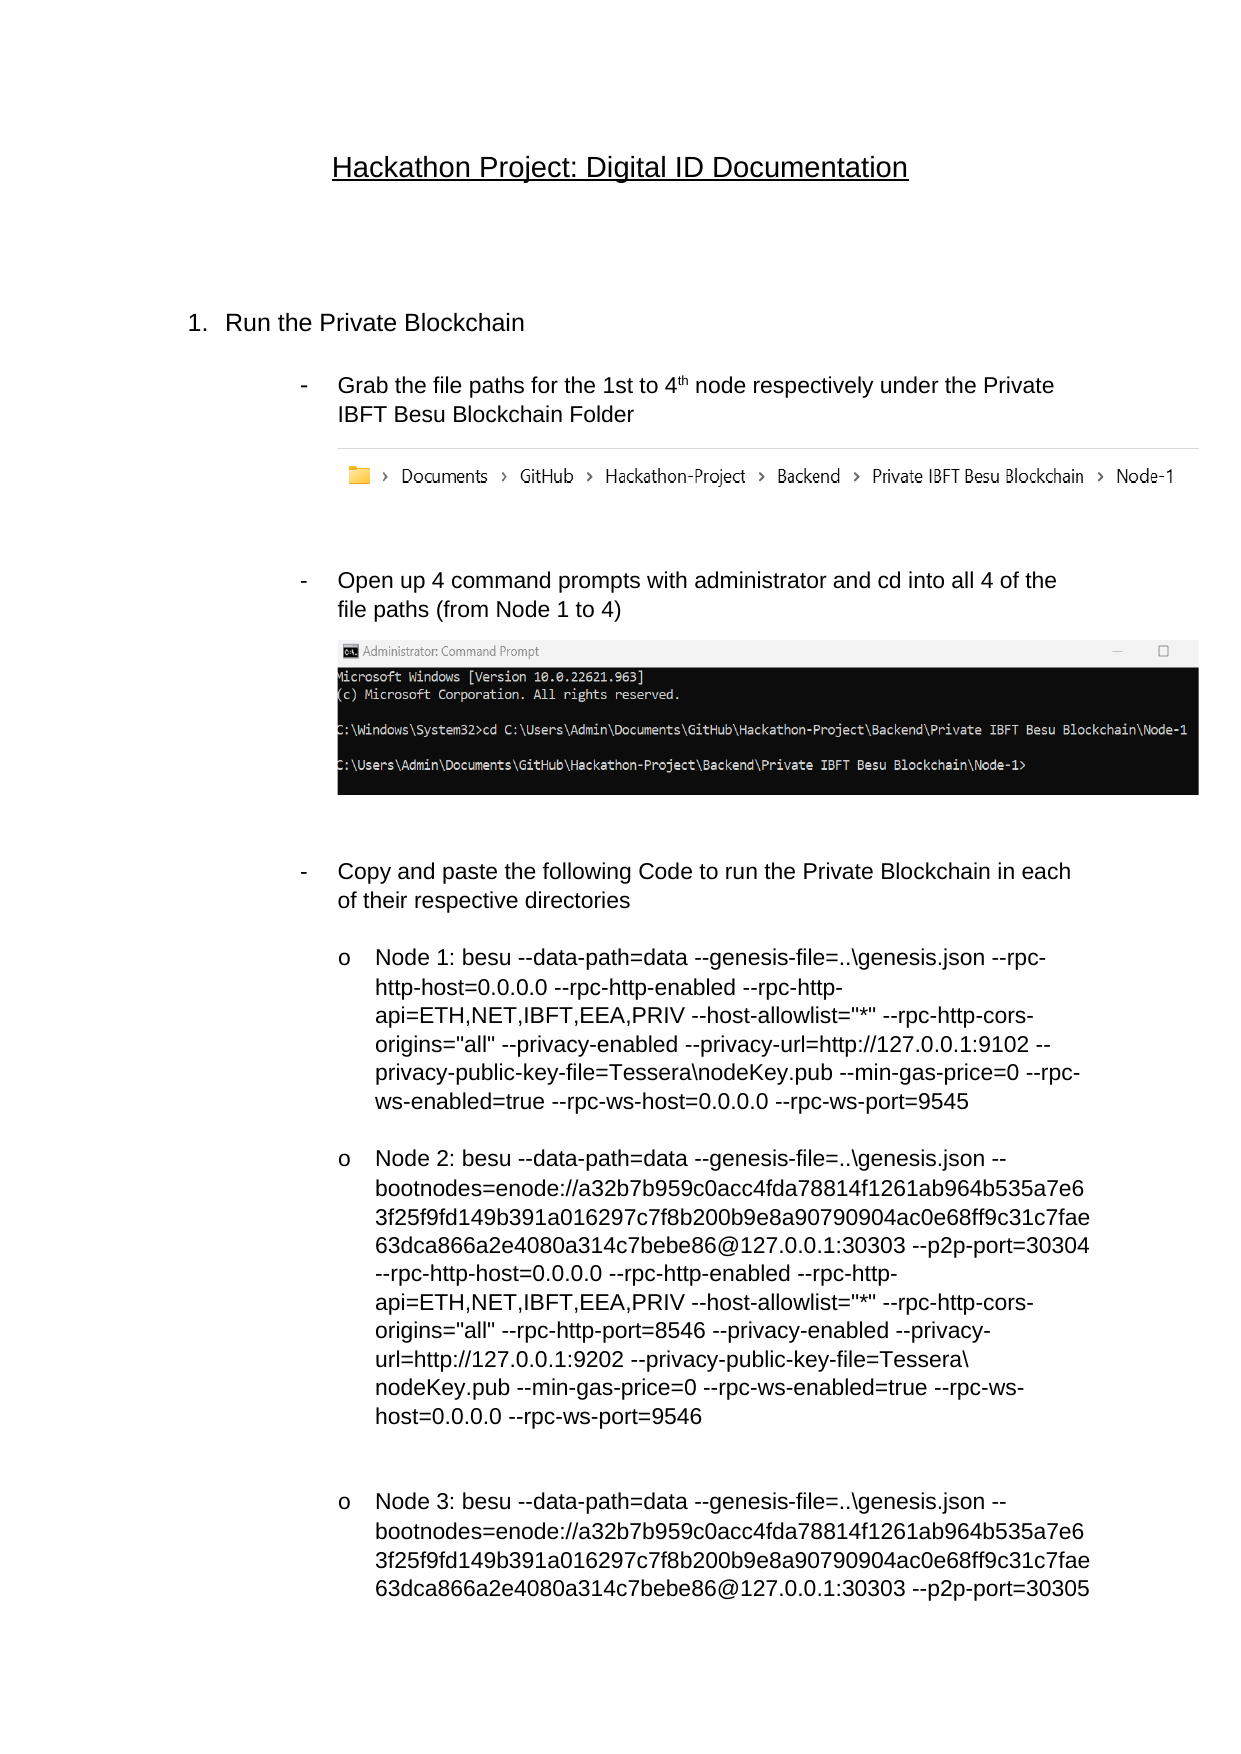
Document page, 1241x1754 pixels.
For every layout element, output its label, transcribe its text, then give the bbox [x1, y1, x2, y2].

list Grab the file paths for the 1st to 4th node respectively under the Private IBFT Besu Blockchain Folder [300, 371, 1090, 428]
list Node 2: besu --data-path=data --genesis-file=..\genesis.json --bootnodes=enode://a32b7b959c0acc4fda78814f1261ab964b535a7e63f25f9fd149b391a016297c7f8b200b9e8a90790904ac0e68ff9c31c7fae63dca866a2e4080a314c7bebe86@127.0.0.1:30303 --p2p-port=30304 --rpc-http-host=0.0.0.0 --rpc-http-enabled --rpc-http-api=ETH,NET,IBFT,EEA,PRIV --host-allowlist="*" --rpc-http-cors-origins="all" --rpc-http-port=8546 --privacy-enabled --privacy-url=http://127.0.0.1:9202 --privacy-public-key-file=Tessera\nodeKey.pub --min-gas-price=0 --rpc-ws-enabled=true --rpc-ws-host=0.0.0.0 --rpc-ws-port=9546 [337, 1145, 1090, 1429]
text Hackathon Project: Digital ID Documentation [150, 150, 1090, 183]
list Run the Private Blockchain [187, 308, 1090, 337]
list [337, 1488, 1090, 1602]
list Copy and paste the following Code to run the Private Blockchain in each of their respective directories [300, 858, 1090, 913]
picture [337, 446, 1199, 501]
list Open up 4 command prompts with administrator and cd into all 4 of the file paths (from Node 1 to 4) [300, 567, 1090, 622]
picture [337, 640, 1199, 795]
list Node 1: besu --data-path=data --genesis-file=..\genesis.json --rpc-http-host=0.0.0.0 --rpc-http-enabled --rpc-http-api=ETH,NET,IBFT,EEA,PRIV --host-allowlist="*" --rpc-http-cors-origins="all" --privacy-enabled --privacy-url=http://127.0.0.1:9102 --privacy-public-key-file=Tessera\nodeKey.pub --min-gas-price=0 --rpc-ws-enabled=true --rpc-ws-host=0.0.0.0 --rpc-ws-port=9545 [337, 944, 1090, 1114]
